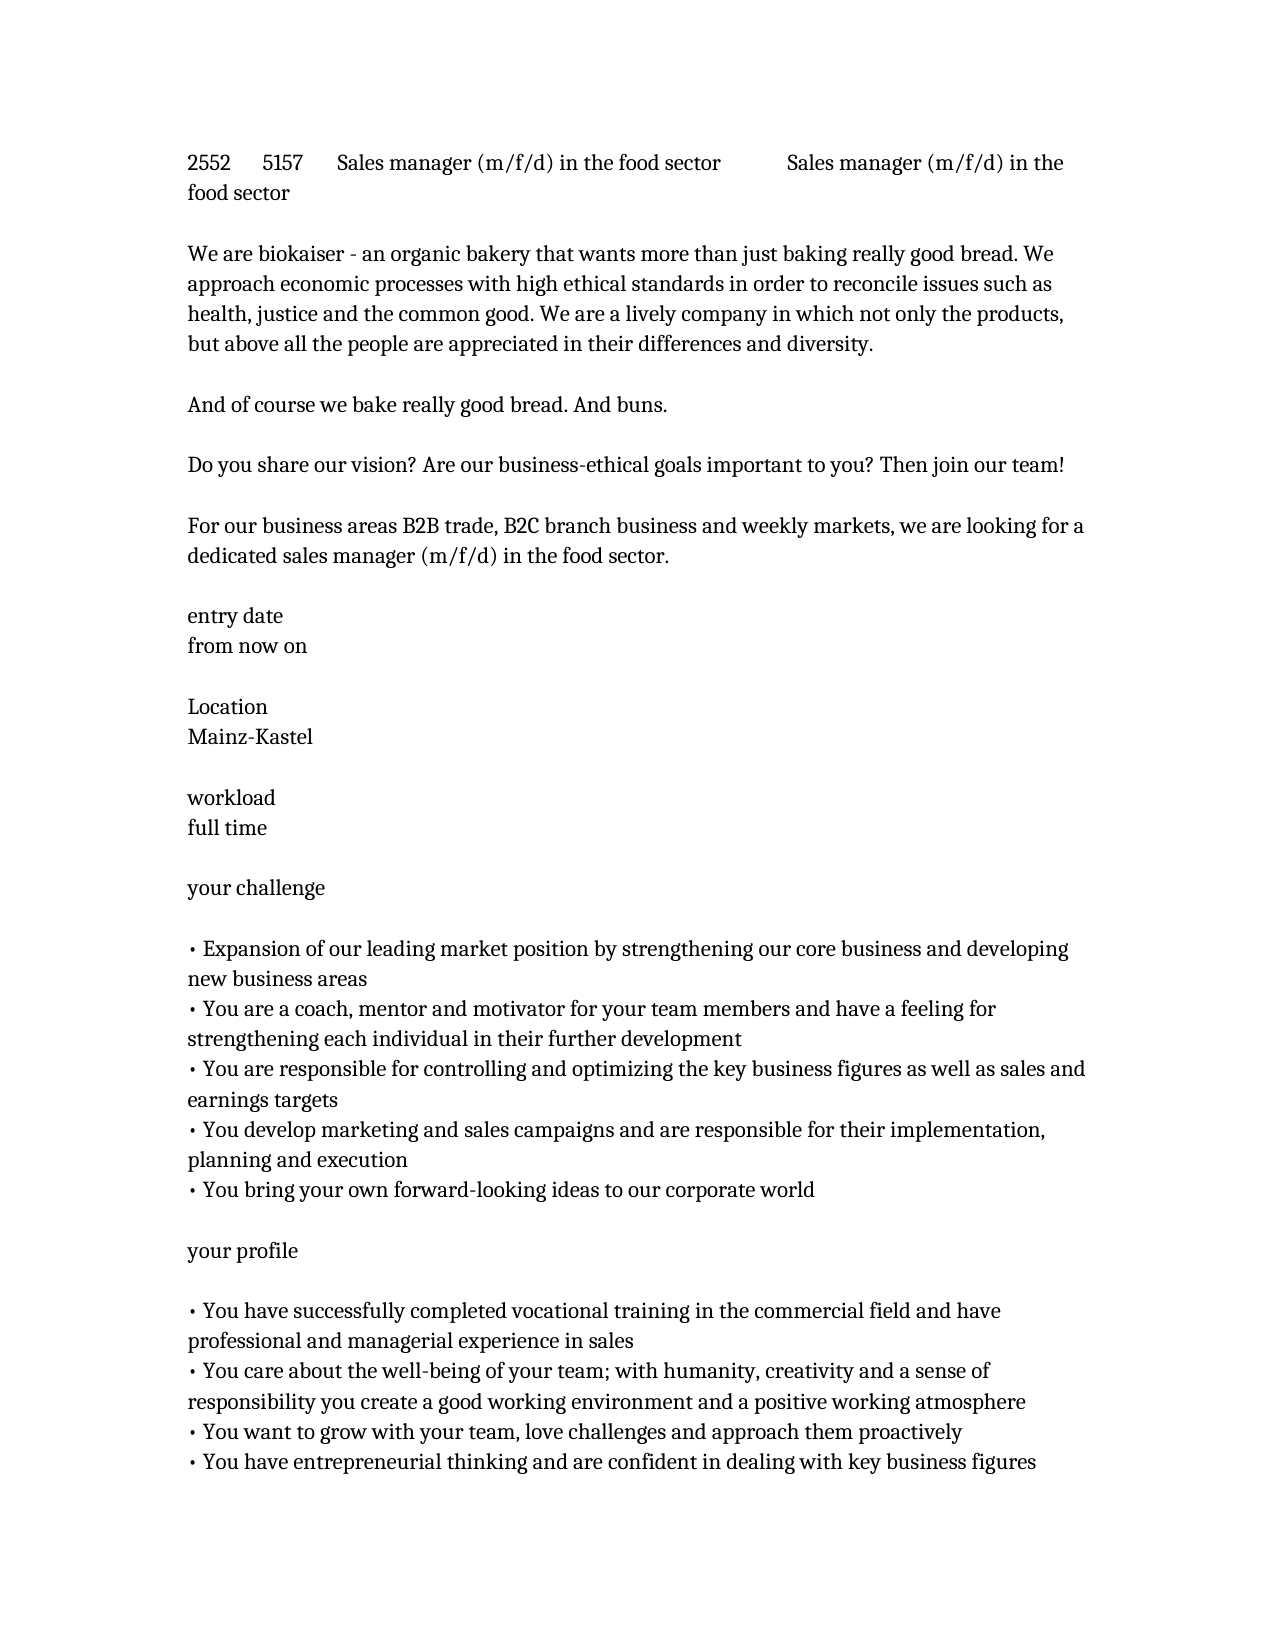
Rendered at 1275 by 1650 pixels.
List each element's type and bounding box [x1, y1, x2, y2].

text [187, 150, 1087, 1475]
